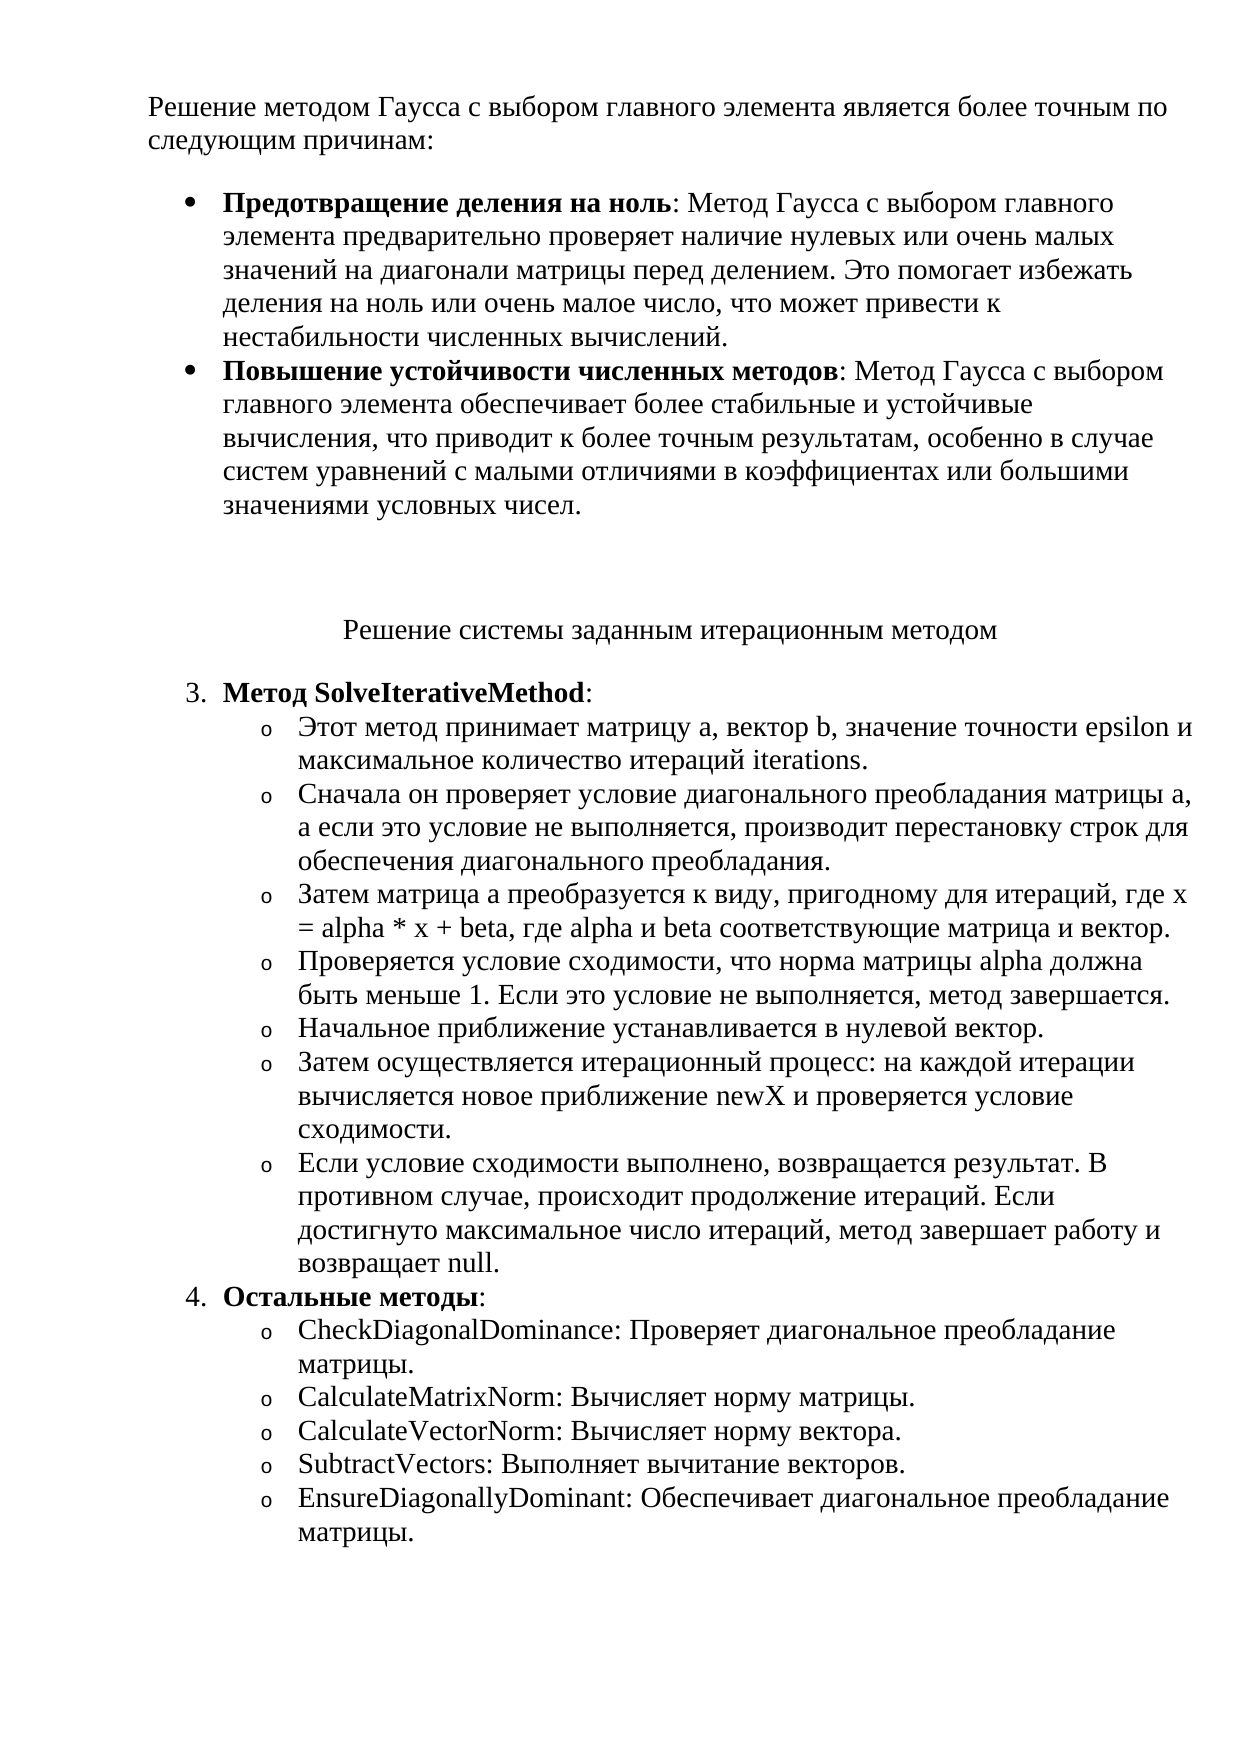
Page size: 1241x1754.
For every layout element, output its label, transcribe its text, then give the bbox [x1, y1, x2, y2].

list Проверяется условие сходимости, что норма матрицы alpha должна быть меньше 1. Если это условие не выполняется, метод завершается. [260, 943, 1193, 1011]
list Этот метод принимает матрицу a, вектор b, значение точности epsilon и максимальное количество итераций iterations. [260, 709, 1193, 776]
list CheckDiagonalDominance: Проверяет диагональное преобладание матрицы. [260, 1312, 1193, 1379]
list Предотвращение деления на ноль: Метод Гаусса с выбором главного элемента предварительно проверяет наличие нулевых или очень малых значений на диагонали матрицы перед делением. Это помогает избежать деления на ноль или очень малое число, что может привести к нестабильности численных вычислений. [185, 185, 1193, 353]
list Если условие сходимости выполнено, возвращается результат. В противном случае, происходит продолжение итераций. Если достигнуто максимальное число итераций, метод завершает работу и возвращает null. [260, 1145, 1193, 1279]
list Начальное приближение устанавливается в нулевой вектор. [260, 1011, 1193, 1044]
list Затем осуществляется итерационный процесс: на каждой итерации вычисляется новое приближение newX и проверяется условие сходимости. [260, 1044, 1193, 1145]
list CalculateVectorNorm: Вычисляет норму вектора. [260, 1413, 1193, 1447]
list Остальные методы: [185, 1279, 1193, 1312]
list Сначала он проверяет условие диагонального преобладания матрицы a, а если это условие не выполняется, производит перестановку строк для обеспечения диагонального преобладания. [260, 776, 1193, 876]
list EnsureDiagonallyDominant: Обеспечивает диагональное преобладание матрицы. [260, 1480, 1193, 1547]
list Метод SolveIterativeMethod: [185, 675, 1193, 709]
list CalculateMatrixNorm: Вычисляет норму матрицы. [260, 1379, 1193, 1413]
text Решение системы заданным итерационным методом [148, 612, 1193, 646]
list SubtractVectors: Выполняет вычитание векторов. [260, 1447, 1193, 1480]
list Повышение устойчивости численных методов: Метод Гаусса с выбором главного элемента обеспечивает более стабильные и устойчивые вычисления, что приводит к более точным результатам, особенно в случае систем уравнений с малыми отличиями в коэффициентах или большими значениями условных чисел. [185, 353, 1193, 521]
text Решение методом Гаусса с выбором главного элемента является более точным по следующим причинам: [148, 89, 1193, 156]
list Затем матрица a преобразуется к виду, пригодному для итераций, где x = alpha * x + beta, где alpha и beta соответствующие матрица и вектор. [260, 876, 1193, 943]
